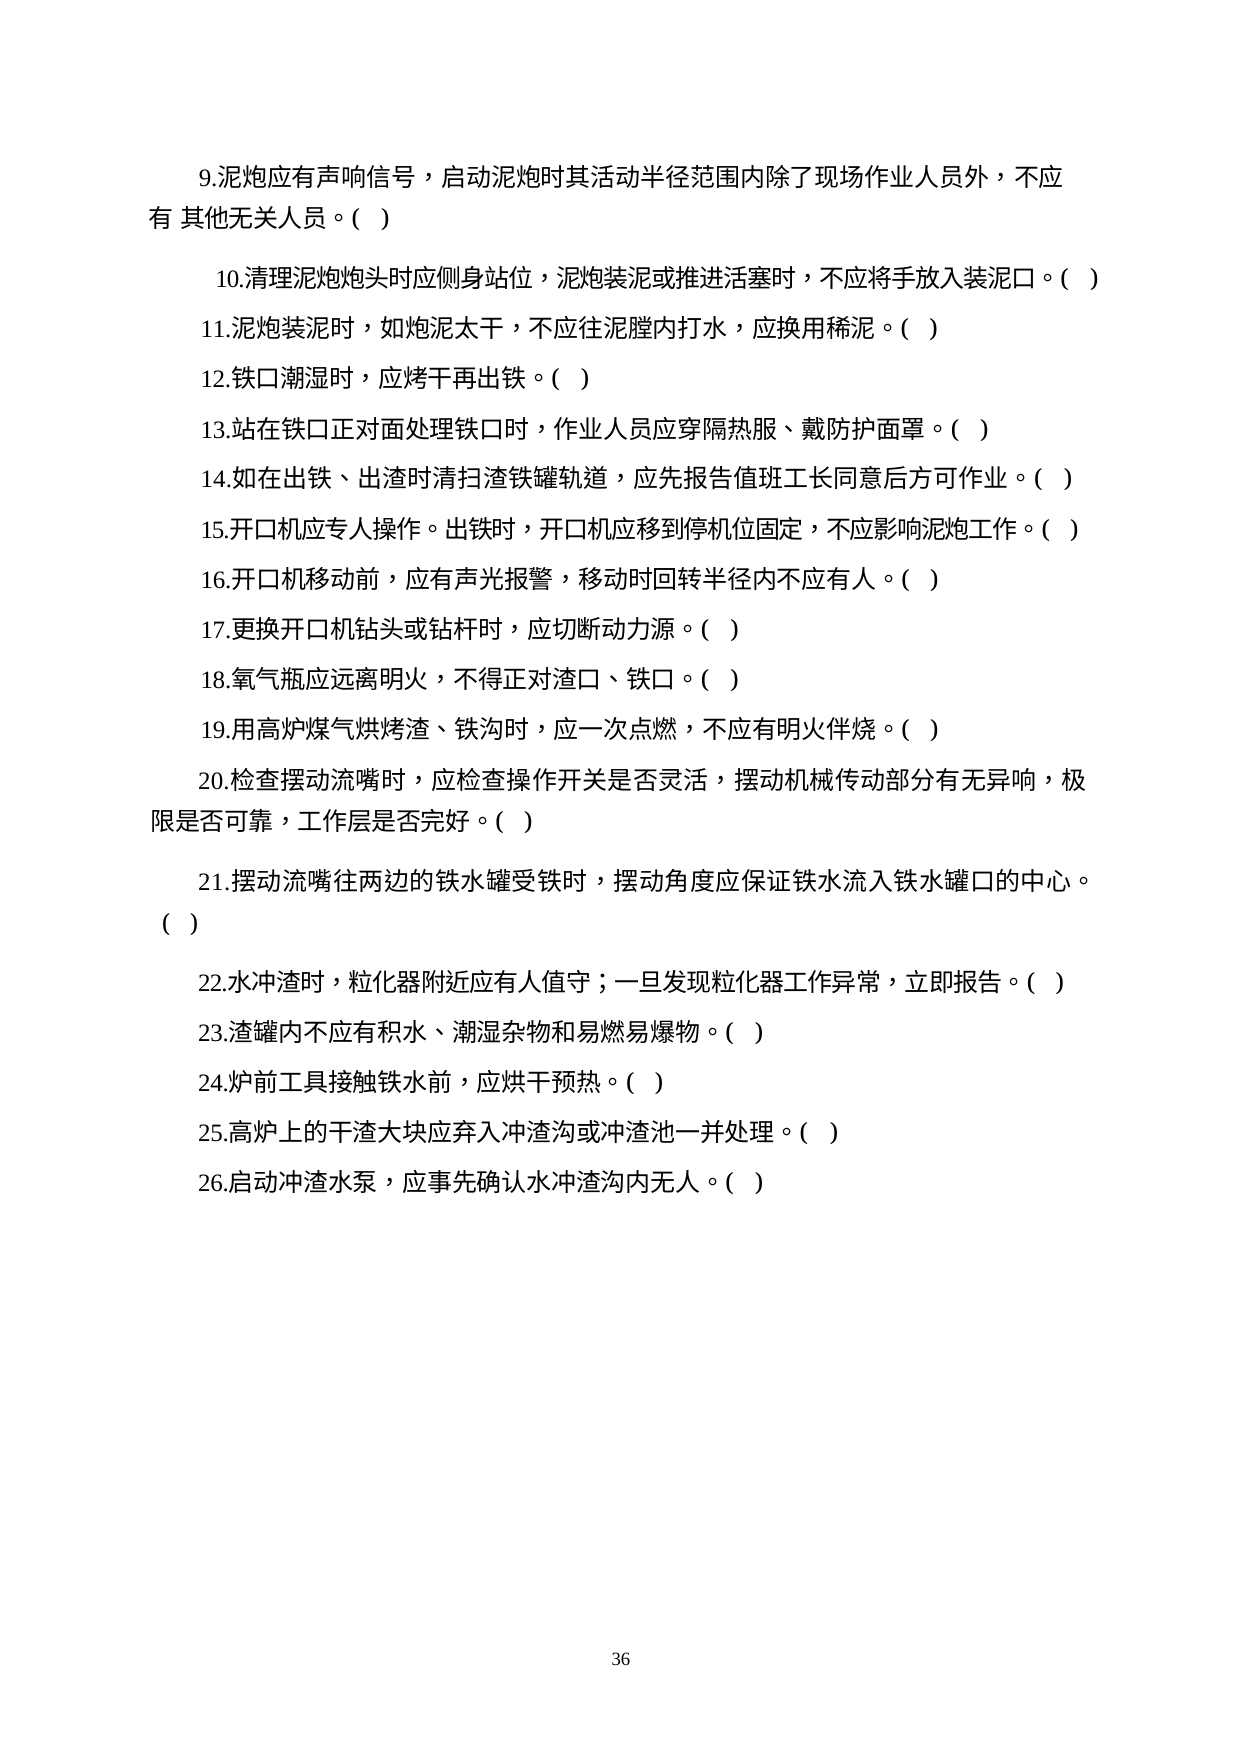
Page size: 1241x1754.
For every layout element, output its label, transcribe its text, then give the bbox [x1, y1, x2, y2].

text 11.泥炮装泥时，如炮泥太干，不应往泥膛内打水，应换用稀泥。( ) [200, 311, 1099, 344]
text 21.摆动流嘴往两边的铁水罐受铁时，摆动角度应保证铁水流入铁水罐口的中心。 ( ) [162, 864, 1097, 939]
text 15.开口机应专人操作。出铁时，开口机应移到停机位固定，不应影响泥炮工作。( ) [200, 512, 1099, 545]
text 12.铁口潮湿时，应烤干再出铁。( ) [200, 361, 1099, 394]
text 17.更换开口机钻头或钻杆时，应切断动力源。( ) [200, 612, 1099, 645]
text 22.水冲渣时，粒化器附近应有人值守；一旦发现粒化器工作异常，立即报告。( ) [198, 965, 1099, 998]
text 23.渣罐内不应有积水、潮湿杂物和易燃易爆物。( ) [198, 1015, 1099, 1047]
text 13.站在铁口正对面处理铁口时，作业人员应穿隔热服、戴防护面罩。( ) [200, 412, 1099, 445]
text 9.泥炮应有声响信号，启动泥炮时其活动半径范围内除了现场作业人员外，不应有 其他无关人员。( ) [148, 160, 1088, 235]
text 10.清理泥炮炮头时应侧身站位，泥炮装泥或推进活塞时，不应将手放入装泥口。( ) [148, 261, 1099, 294]
text 25.高炉上的干渣大块应弃入冲渣沟或冲渣池一并处理。( ) [198, 1115, 1099, 1148]
text 16.开口机移动前，应有声光报警，移动时回转半径内不应有人。( ) [200, 562, 1099, 595]
text 24.炉前工具接触铁水前，应烘干预热。( ) [198, 1065, 1099, 1098]
text 26.启动冲渣水泵，应事先确认水冲渣沟内无人。( ) [198, 1165, 1099, 1198]
text 18.氧气瓶应远离明火，不得正对渣口、铁口。( ) [200, 662, 1099, 695]
text 20.检查摆动流嘴时，应检查操作开关是否灵活，摆动机械传动部分有无异响，极 限是否可靠，工作层是否完好。( ) [150, 763, 1088, 838]
text 14.如在出铁、出渣时清扫渣铁罐轨道，应先报告值班工长同意后方可作业。( ) [200, 462, 1099, 494]
text 19.用高炉煤气烘烤渣、铁沟时，应一次点燃，不应有明火伴烧。( ) [200, 712, 1099, 746]
